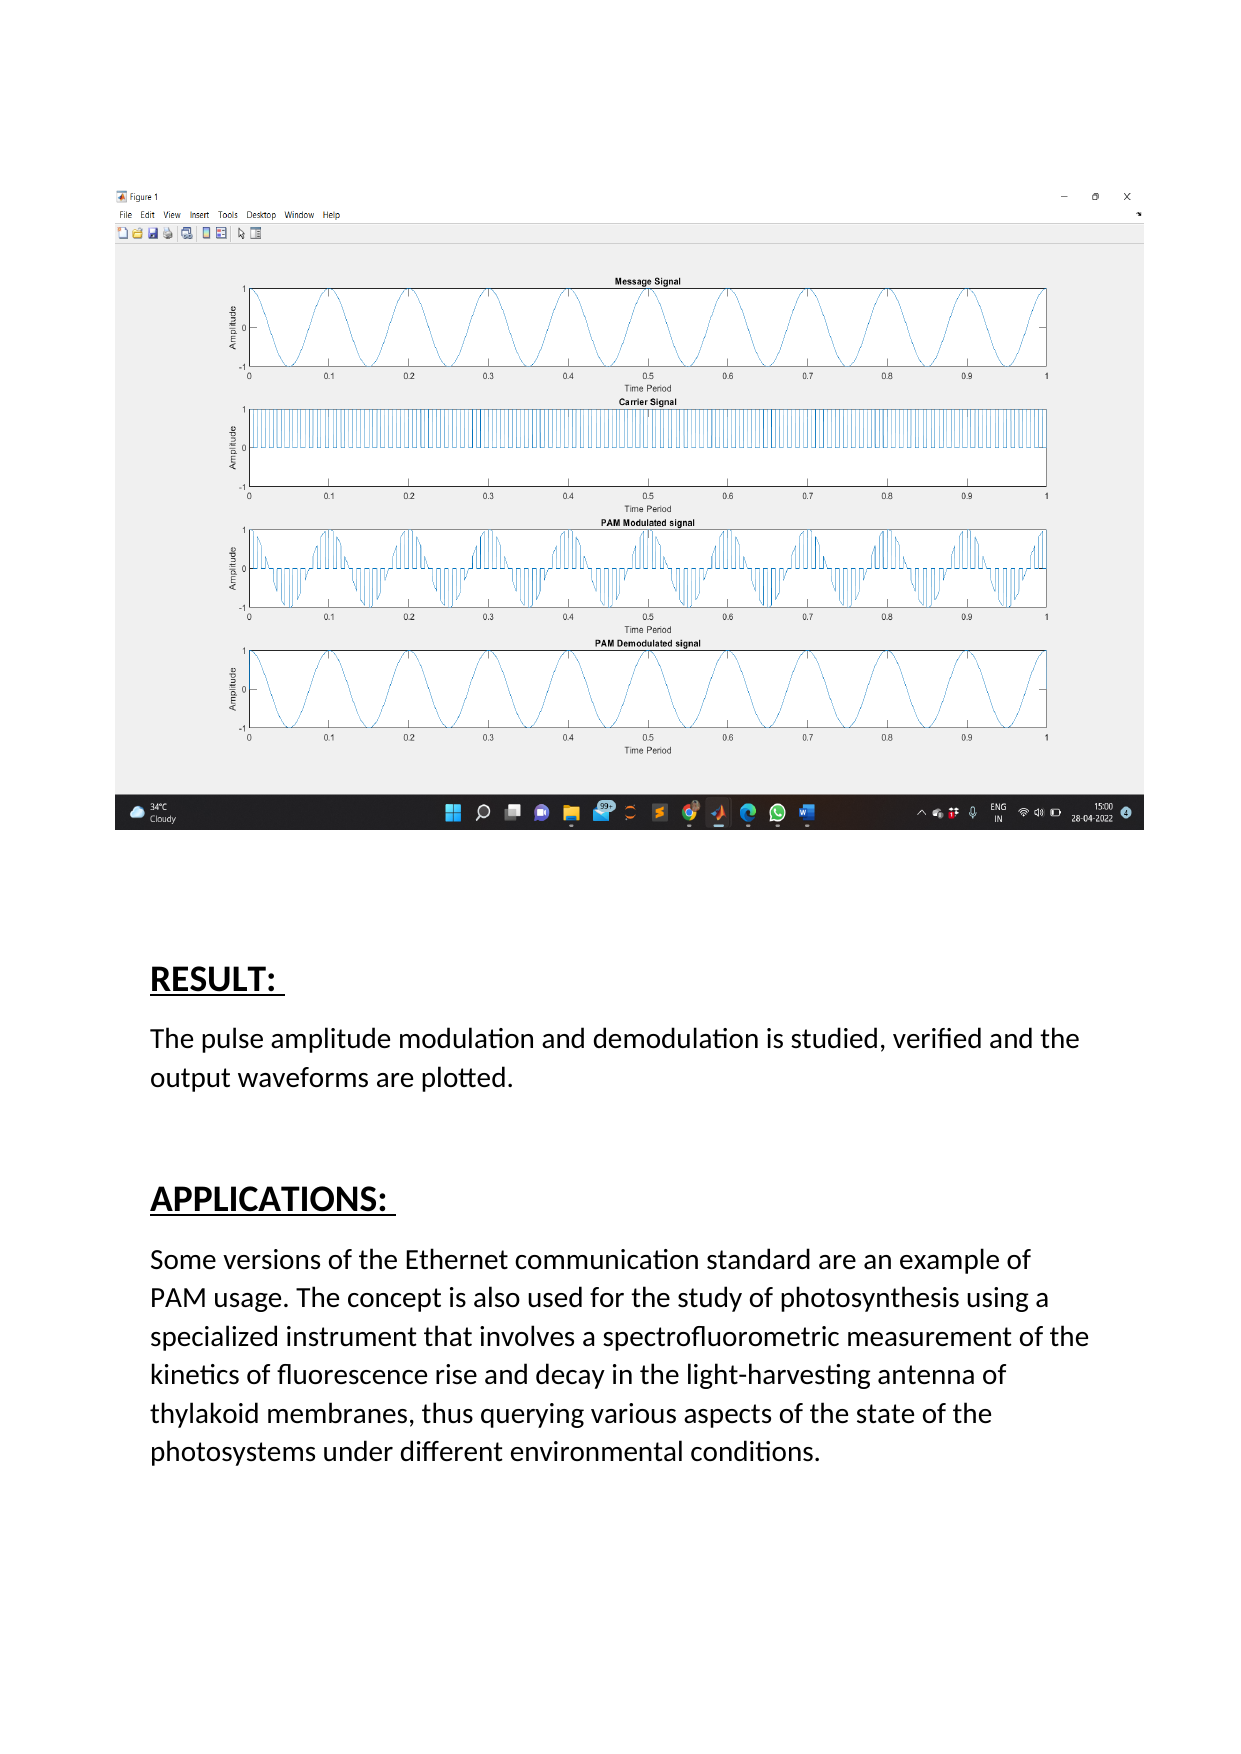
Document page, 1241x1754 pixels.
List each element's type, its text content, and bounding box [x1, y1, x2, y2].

text Some versions of the Ethernet communication standard are an example of PAM usage. The concept is also used for the study of photosynthesis using a specialized instrument that involves a spectrofluorometric measurement of the kinetics of fluorescence rise and decay in the light-harvesting antenna of thylakoid membranes, thus querying various aspects of the state of the photosystems under different environmental conditions. [150, 1241, 1090, 1469]
picture [115, 188, 1144, 830]
text The pulse amplitude modulation and demodulation is studied, verified and the output waveforms are plotted. [150, 1021, 1090, 1095]
text RESULT: [150, 954, 1090, 1000]
text APPLICATIONS: [150, 1175, 1090, 1221]
